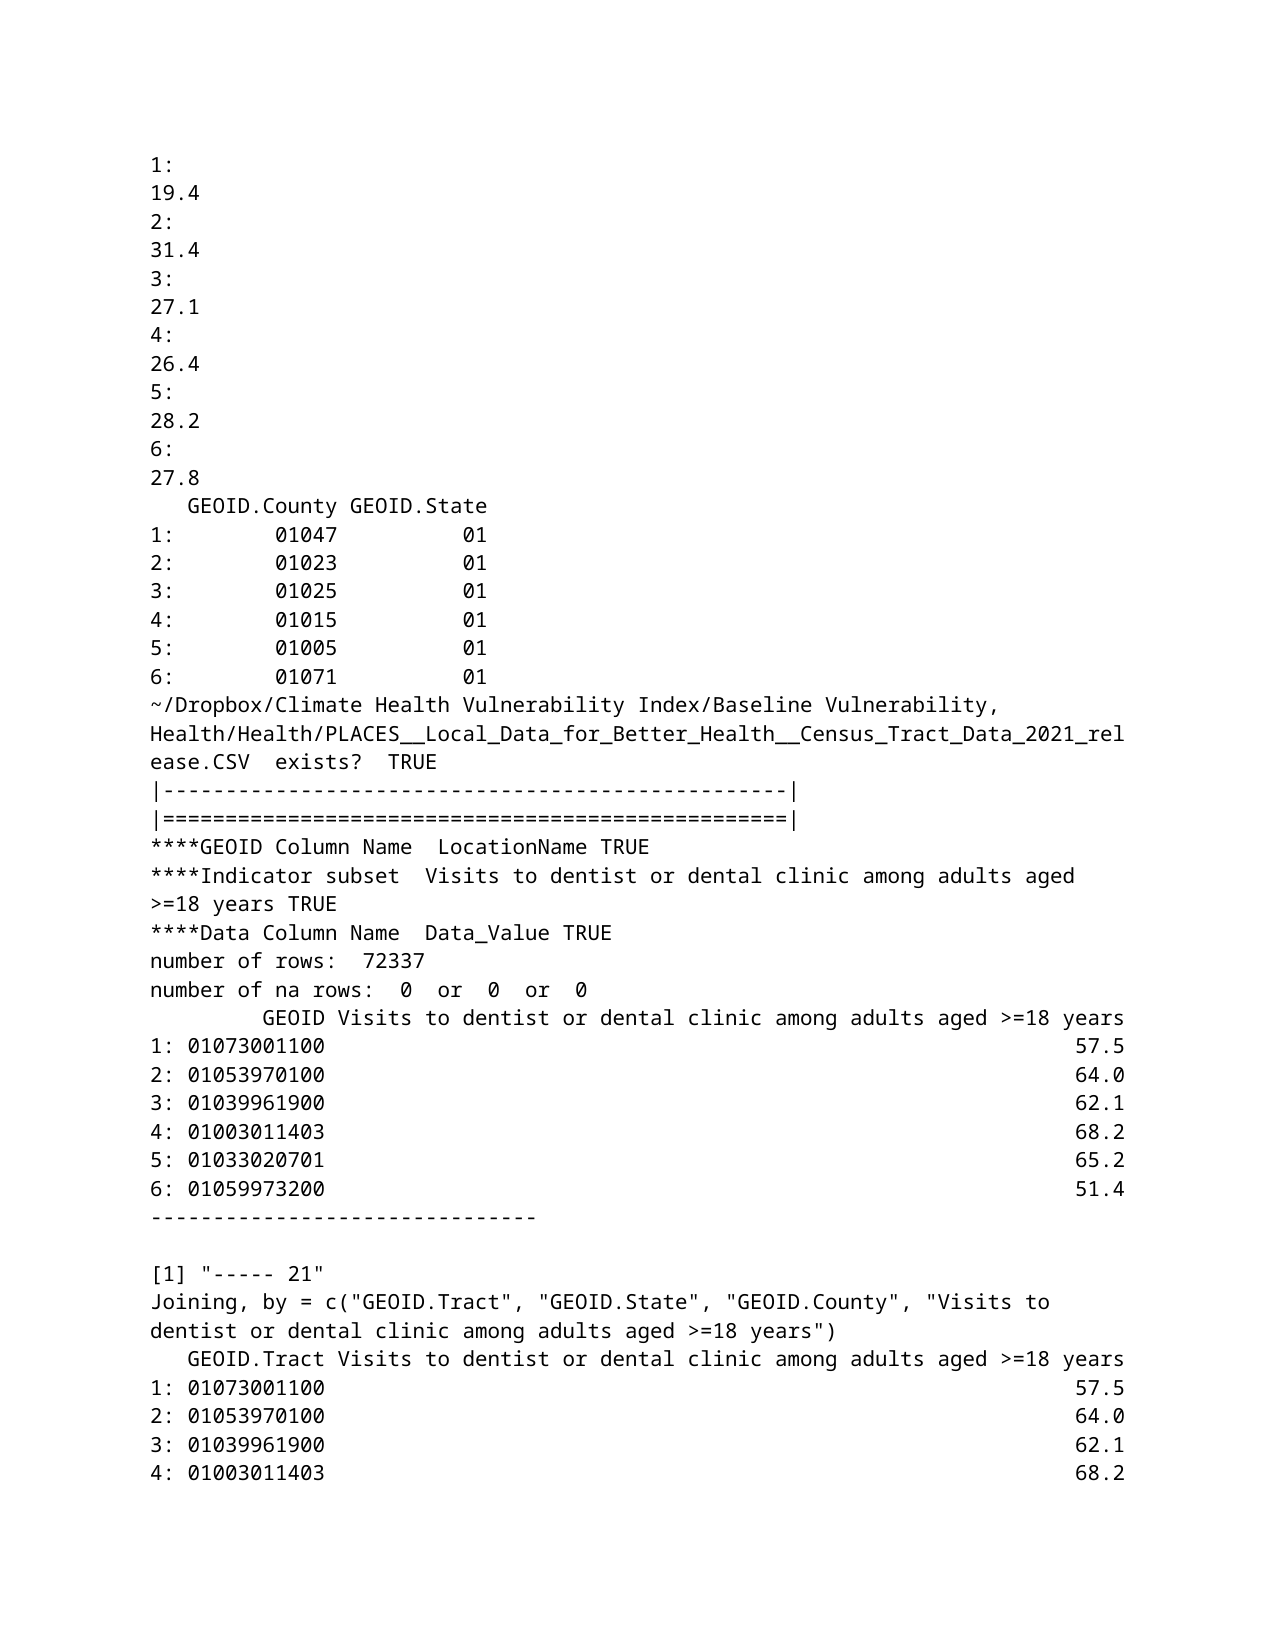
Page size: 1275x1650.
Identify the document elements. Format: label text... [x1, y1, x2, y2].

text 2: 31.4 [150, 207, 1125, 264]
text 6: 01071 01 [150, 662, 1125, 690]
text GEOID.County GEOID.State [150, 491, 1125, 520]
text 4: 26.4 [150, 321, 1125, 377]
text 1: 01073001100 57.5 [150, 1373, 1125, 1401]
text number of na rows: 0 or 0 or 0 [150, 975, 1125, 1003]
text 3: 01025 01 [150, 577, 1125, 605]
text ~/Dropbox/Climate Health Vulnerability Index/Baseline Vulnerability, Health/Health/PLACES__Local_Data_for_Better_Health__Census_Tract_Data_2021_release.CSV exists? TRUE [150, 690, 1125, 776]
text 2: 01053970100 64.0 [150, 1401, 1125, 1430]
text |--------------------------------------------------| [150, 776, 1125, 804]
text 6: 01059973200 51.4 [150, 1174, 1125, 1202]
text 1: 19.4 [150, 150, 1125, 207]
text ****GEOID Column Name LocationName TRUE [150, 832, 1125, 861]
text 2: 01053970100 64.0 [150, 1060, 1125, 1088]
text ****Data Column Name Data_Value TRUE [150, 918, 1125, 946]
text 4: 01003011403 68.2 [150, 1117, 1125, 1145]
text Joining, by = c("GEOID.Tract", "GEOID.State", "GEOID.County", "Visits to dentist or dental clinic among adults aged >=18 years") [150, 1287, 1125, 1344]
text |==================================================| [150, 804, 1125, 832]
text 1: 01073001100 57.5 [150, 1032, 1125, 1060]
text 5: 01033020701 65.2 [150, 1145, 1125, 1174]
text 3: 01039961900 62.1 [150, 1430, 1125, 1458]
text 1: 01047 01 [150, 520, 1125, 548]
text 5: 28.2 [150, 377, 1125, 434]
text GEOID Visits to dentist or dental clinic among adults aged >=18 years [150, 1003, 1125, 1032]
text ------------------------------- [150, 1202, 1125, 1231]
text 3: 01039961900 62.1 [150, 1088, 1125, 1117]
text 5: 01005 01 [150, 633, 1125, 662]
text 3: 27.1 [150, 264, 1125, 321]
text 4: 01015 01 [150, 605, 1125, 633]
text [1] "----- 21" [150, 1259, 1125, 1287]
text 2: 01023 01 [150, 548, 1125, 577]
text 4: 01003011403 68.2 [150, 1458, 1125, 1487]
text ****Indicator subset Visits to dentist or dental clinic among adults aged >=18 years TRUE [150, 861, 1125, 918]
text 6: 27.8 [150, 434, 1125, 491]
text GEOID.Tract Visits to dentist or dental clinic among adults aged >=18 years [150, 1344, 1125, 1373]
text number of rows: 72337 [150, 946, 1125, 975]
